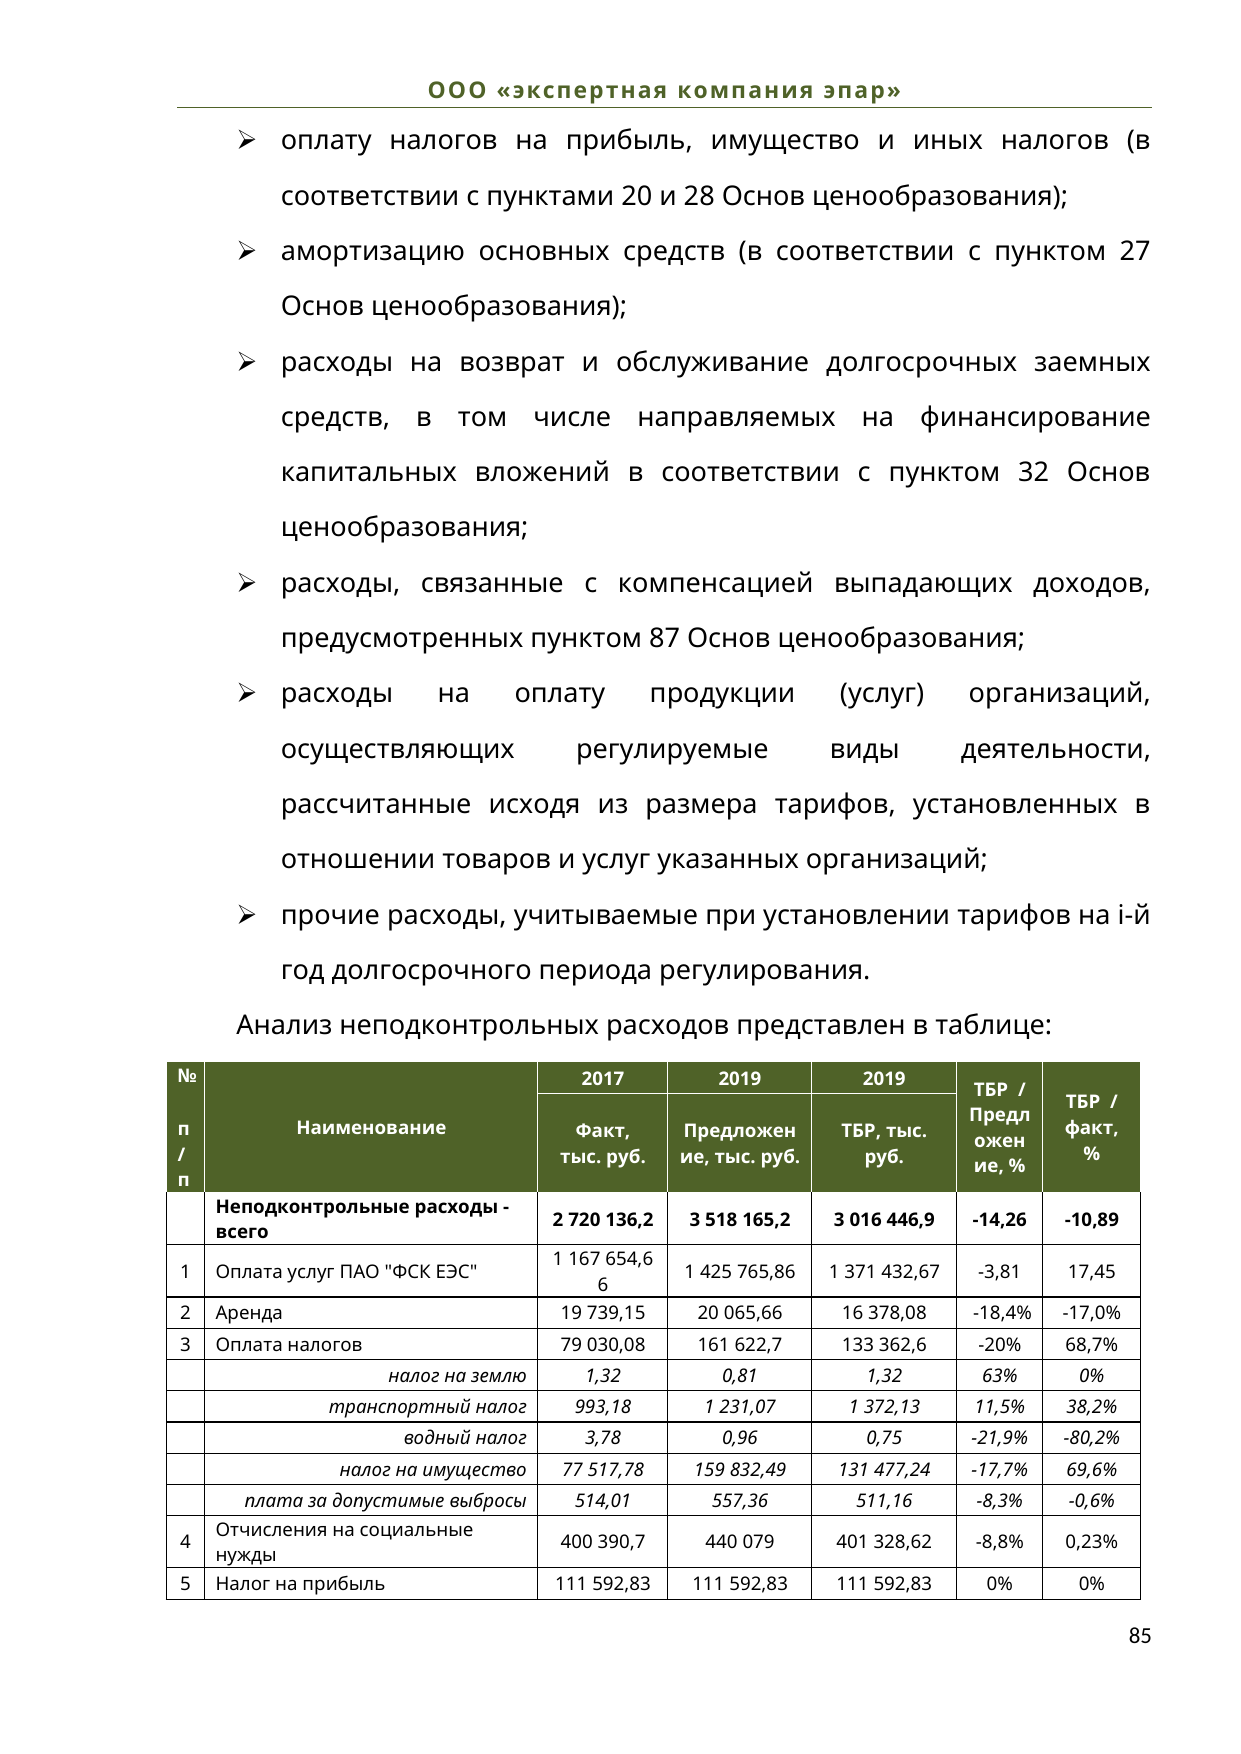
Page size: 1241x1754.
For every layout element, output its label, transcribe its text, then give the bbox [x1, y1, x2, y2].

table_cell -80,2% [1043, 1423, 1140, 1453]
table_header Наименование [205, 1062, 537, 1192]
table_cell [167, 1193, 204, 1244]
table_header № п/п [167, 1062, 204, 1192]
table_cell 0% [1043, 1568, 1140, 1598]
table_cell 20 065,66 [668, 1298, 811, 1328]
table_cell 68,7% [1043, 1329, 1140, 1359]
table_cell Отчисления на социальные нужды [205, 1516, 537, 1567]
table_cell [167, 1360, 204, 1390]
table_cell 0% [1043, 1360, 1140, 1390]
table_cell 79 030,08 [538, 1329, 667, 1359]
table_cell 1 [167, 1245, 204, 1296]
table_cell 111 592,83 [538, 1568, 667, 1598]
table_cell 17,45 [1043, 1245, 1140, 1296]
table_cell налог на землю [205, 1360, 537, 1390]
list амортизацию основных средств (в соответствии с пунктом 27 Основ ценообразования); [236, 231, 1152, 323]
table_cell Факт, тыс. руб. [538, 1094, 667, 1192]
list прочие расходы, учитываемые при установлении тарифов на i-й год долгосрочного периода регулирования. [236, 895, 1152, 987]
table_cell 5 [167, 1568, 204, 1598]
table_cell 111 592,83 [812, 1568, 956, 1598]
table_cell -10,89 [1043, 1193, 1140, 1244]
list расходы на возврат и обслуживание долгосрочных заемных средств, в том числе направляемых на финансирование капитальных вложений в соответствии с пунктом 32 Основ ценообразования; [236, 342, 1152, 545]
table_cell [167, 1454, 204, 1484]
table_cell водный налог [205, 1423, 537, 1453]
table_cell 0% [957, 1568, 1042, 1598]
table_cell 159 832,49 [668, 1454, 811, 1484]
table_cell 161 622,7 [668, 1329, 811, 1359]
table_cell 1,32 [538, 1360, 667, 1390]
text Анализ неподконтрольных расходов представлен в таблице: [236, 1006, 1152, 1043]
table_cell 1 371 432,67 [812, 1245, 956, 1296]
table_cell -17,7% [957, 1454, 1042, 1484]
table_cell 3 [167, 1329, 204, 1359]
table_cell 16 378,08 [812, 1298, 956, 1328]
table_cell Оплата налогов [205, 1329, 537, 1359]
table_cell ТБР, тыс. руб. [812, 1094, 956, 1192]
table_cell 77 517,78 [538, 1454, 667, 1484]
table_cell транспортный налог [205, 1391, 537, 1421]
table_cell 111 592,83 [668, 1568, 811, 1598]
table_cell налог на имущество [205, 1454, 537, 1484]
table_cell Аренда [205, 1298, 537, 1328]
table_header 2017 [538, 1062, 667, 1093]
table_cell [167, 1391, 204, 1421]
table_cell 0,81 [668, 1360, 811, 1390]
table_cell 400 390,7 [538, 1516, 667, 1567]
table_cell 993,18 [538, 1391, 667, 1421]
table_cell 4 [167, 1516, 204, 1567]
table_cell 63% [957, 1360, 1042, 1390]
table_cell -8,3% [957, 1485, 1042, 1515]
table_cell 2 720 136,2 [538, 1193, 667, 1244]
table_cell 514,01 [538, 1485, 667, 1515]
table_cell 19 739,15 [538, 1298, 667, 1328]
table_cell 69,6% [1043, 1454, 1140, 1484]
table_cell 1,32 [812, 1360, 956, 1390]
table_cell 1 231,07 [668, 1391, 811, 1421]
table_cell Оплата услуг ПАО "ФСК ЕЭС" [205, 1245, 537, 1296]
table_cell 1 372,13 [812, 1391, 956, 1421]
table_cell 1 167 654,66 [538, 1245, 667, 1296]
table_cell -20% [957, 1329, 1042, 1359]
list расходы на оплату продукции (услуг) организаций, осуществляющих регулируемые виды деятельности, рассчитанные исходя из размера тарифов, установленных в отношении товаров и услуг указанных организаций; [236, 674, 1152, 877]
table_cell Предложение, тыс. руб. [668, 1094, 811, 1192]
table_cell 3 016 446,9 [812, 1193, 956, 1244]
table_header ТБР / факт, % [1043, 1062, 1140, 1192]
table_cell 0,23% [1043, 1516, 1140, 1567]
table_cell -8,8% [957, 1516, 1042, 1567]
list расходы, связанные с компенсацией выпадающих доходов, предусмотренных пунктом 87 Основ ценообразования; [236, 563, 1152, 655]
table_cell 2 [167, 1298, 204, 1328]
table_cell 3 518 165,2 [668, 1193, 811, 1244]
table_cell 131 477,24 [812, 1454, 956, 1484]
table_cell -14,26 [957, 1193, 1042, 1244]
table_cell 38,2% [1043, 1391, 1140, 1421]
table_cell [167, 1485, 204, 1515]
table_cell -17,0% [1043, 1298, 1140, 1328]
table_cell -21,9% [957, 1423, 1042, 1453]
list оплату налогов на прибыль, имущество и иных налогов (в соответствии с пунктами 20 и 28 Основ ценообразования); [236, 121, 1152, 213]
table_cell 401 328,62 [812, 1516, 956, 1567]
table_cell -3,81 [957, 1245, 1042, 1296]
table_cell 133 362,6 [812, 1329, 956, 1359]
table_cell 557,36 [668, 1485, 811, 1515]
table_cell Неподконтрольные расходы - всего [205, 1193, 537, 1244]
table_cell 440 079 [668, 1516, 811, 1567]
table_cell 1 425 765,86 [668, 1245, 811, 1296]
table_cell 3,78 [538, 1423, 667, 1453]
table_cell -18,4% [957, 1298, 1042, 1328]
table_cell 0,75 [812, 1423, 956, 1453]
table_cell 11,5% [957, 1391, 1042, 1421]
table_header 2019 [812, 1062, 956, 1093]
table_cell Налог на прибыль [205, 1568, 537, 1598]
table_cell 511,16 [812, 1485, 956, 1515]
table_header 2019 [668, 1062, 811, 1093]
table_cell [167, 1423, 204, 1453]
table_header ТБР / Предложение, % [957, 1062, 1042, 1192]
table_cell плата за допустимые выбросы [205, 1485, 537, 1515]
table_cell -0,6% [1043, 1485, 1140, 1515]
table_cell 0,96 [668, 1423, 811, 1453]
